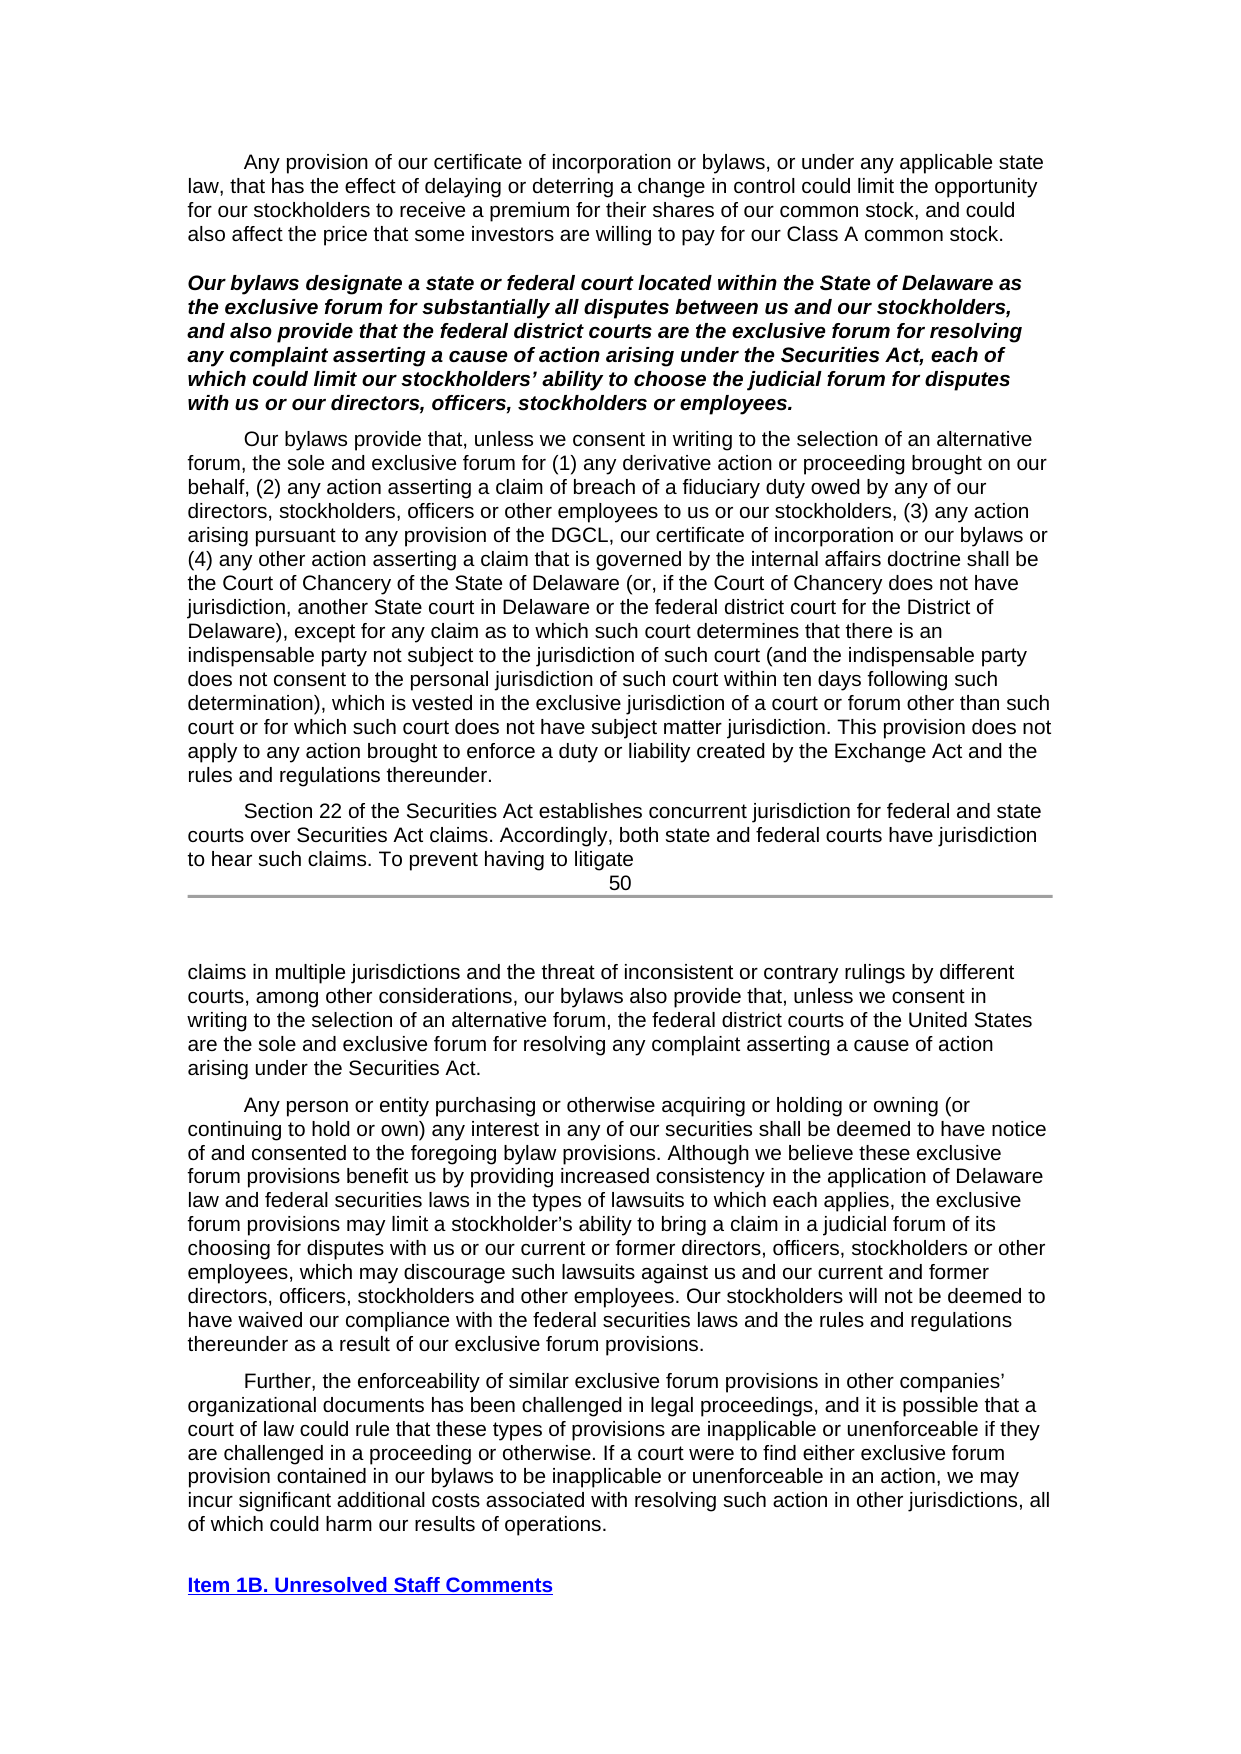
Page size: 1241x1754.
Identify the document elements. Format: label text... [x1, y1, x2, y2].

text Any person or entity purchasing or otherwise acquiring or holding or owning (or continuing to hold or own) any interest in any of our securities shall be deemed to have notice of and consented to the foregoing bylaw provisions. Although we believe these exclusive forum provisions benefit us by providing increased consistency in the application of Delaware law and federal securities laws in the types of lawsuits to which each applies, the exclusive forum provisions may limit a stockholder’s ability to bring a claim in a judicial forum of its choosing for disputes with us or our current or former directors, officers, stockholders or other employees, which may discourage such lawsuits against us and our current and former directors, officers, stockholders and other employees. Our stockholders will not be deemed to have waived our compliance with the federal securities laws and the rules and regulations thereunder as a result of our exclusive forum provisions. [187, 1092, 1053, 1356]
text claims in multiple jurisdictions and the threat of inconsistent or contrary rulings by different courts, among other considerations, our bylaws also provide that, unless we consent in writing to the selection of an alternative forum, the federal district courts of the United States are the sole and exclusive forum for resolving any complaint asserting a cause of action arising under the Securities Act. [187, 960, 1053, 1080]
text 50 [187, 871, 1053, 894]
text Our bylaws provide that, unless we consent in writing to the selection of an alternative forum, the sole and exclusive forum for (1) any derivative action or proceeding brought on our behalf, (2) any action asserting a claim of breach of a fiduciary duty owed by any of our directors, stockholders, officers or other employees to us or our stockholders, (3) any action arising pursuant to any provision of the DGCL, our certificate of incorporation or our bylaws or (4) any other action asserting a claim that is governed by the internal affairs doctrine shall be the Court of Chancery of the State of Delaware (or, if the Court of Chancery does not have jurisdiction, another State court in Delaware or the federal district court for the District of Delaware), except for any claim as to which such court determines that there is an indispensable party not subject to the jurisdiction of such court (and the indispensable party does not consent to the personal jurisdiction of such court within ten days following such determination), which is vested in the exclusive jurisdiction of a court or forum other than such court or for which such court does not have subject matter jurisdiction. This provision does not apply to any action brought to enforce a duty or liability created by the Exchange Act and the rules and regulations thereunder. [187, 427, 1053, 786]
text Item 1B. Unresolved Staff Comments [187, 1573, 1053, 1597]
text Section 22 of the Securities Act establishes concurrent jurisdiction for federal and state courts over Securities Act claims. Accordingly, both state and federal courts have jurisdiction to hear such claims. To prevent having to litigate [187, 799, 1053, 871]
text Our bylaws designate a state or federal court located within the State of Delaware as the exclusive forum for substantially all disputes between us and our stockholders, and also provide that the federal district courts are the exclusive forum for resolving any complaint asserting a cause of action arising under the Securities Act, each of which could limit our stockholders’ ability to choose the judicial forum for disputes with us or our directors, officers, stockholders or employees. [187, 271, 1053, 414]
text Further, the enforceability of similar exclusive forum provisions in other companies’ organizational documents has been challenged in legal proceedings, and it is possible that a court of law could rule that these types of provisions are inapplicable or unenforceable if they are challenged in a proceeding or otherwise. If a court were to find either exclusive forum provision contained in our bylaws to be inapplicable or unenforceable in an action, we may incur significant additional costs associated with resolving such action in other jurisdictions, all of which could harm our results of operations. [187, 1368, 1053, 1536]
text Any provision of our certificate of incorporation or bylaws, or under any applicable state law, that has the effect of delaying or deterring a change in control could limit the opportunity for our stockholders to receive a premium for their shares of our common stock, and could also affect the price that some investors are willing to pay for our Class A common stock. [187, 150, 1053, 246]
